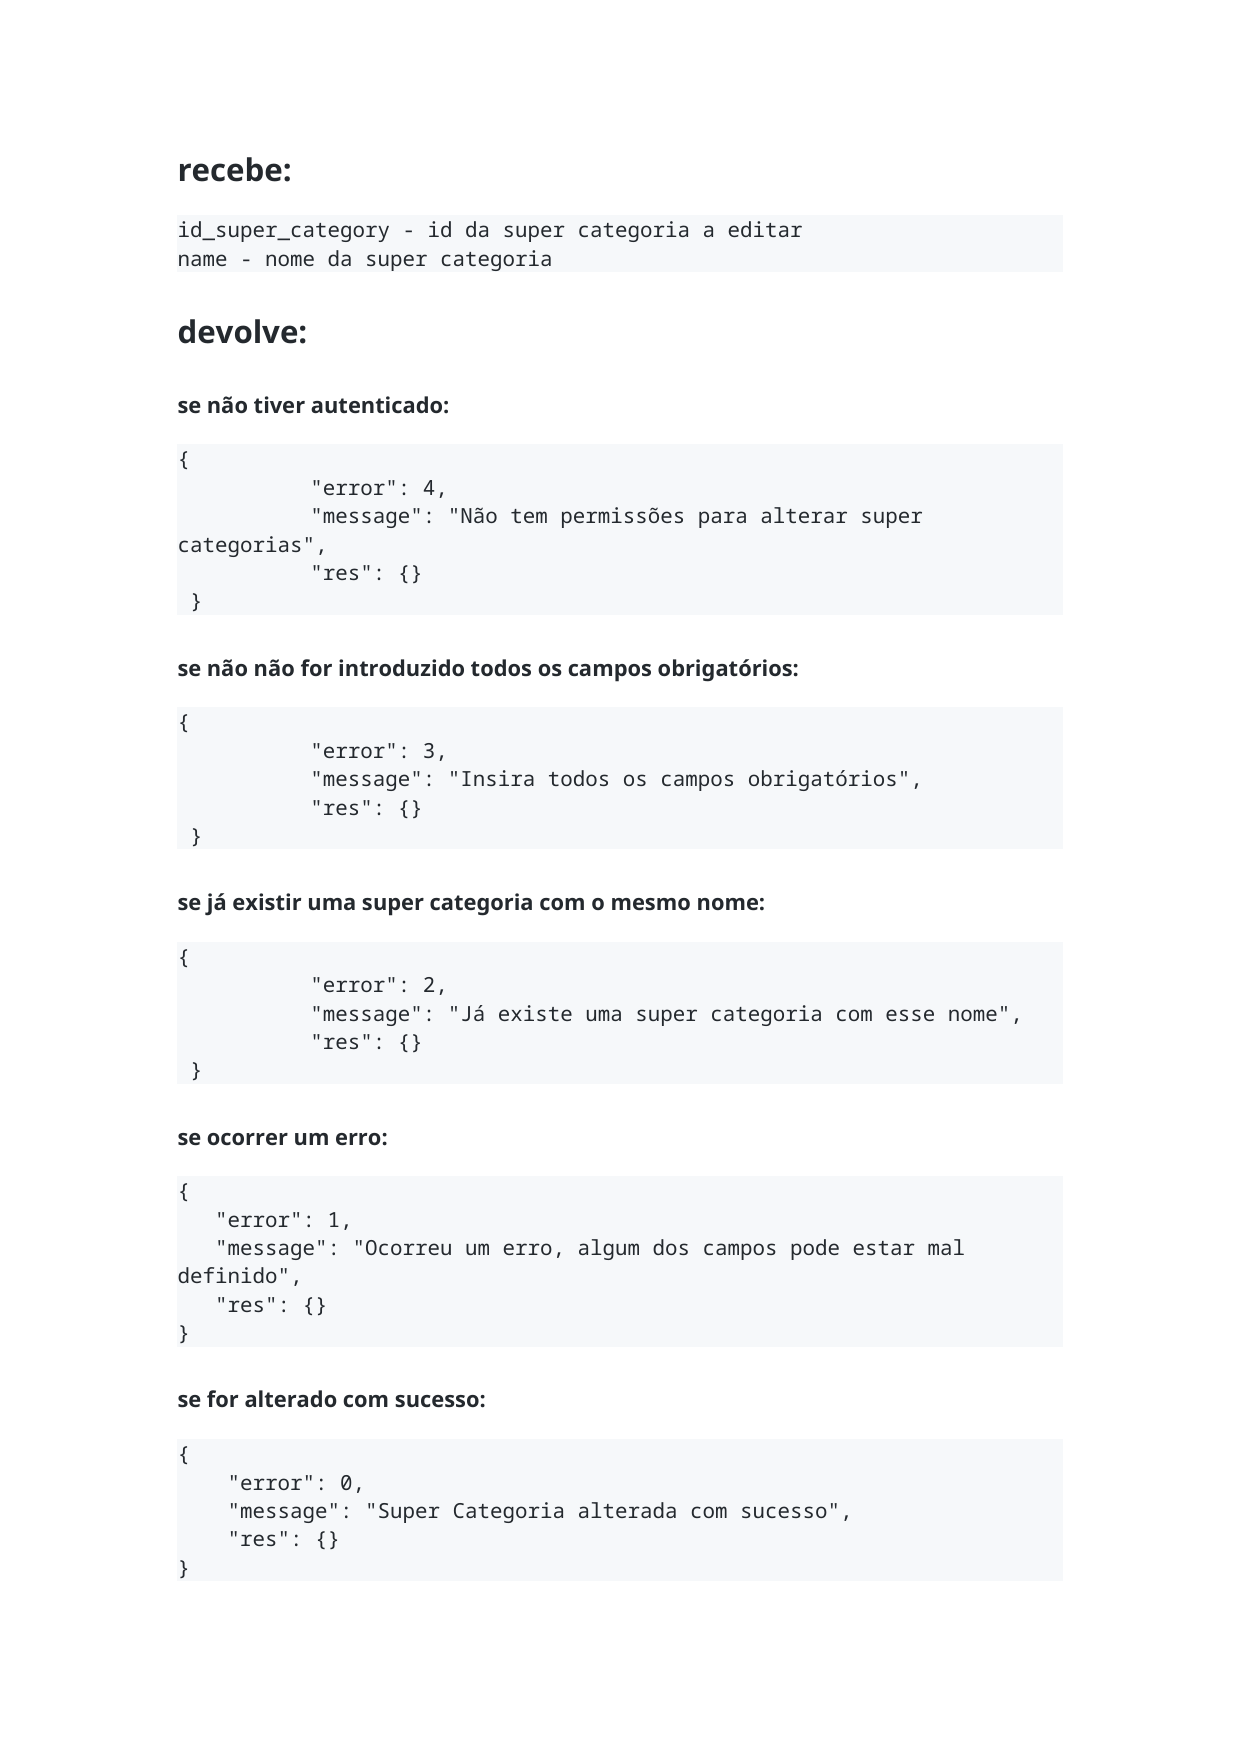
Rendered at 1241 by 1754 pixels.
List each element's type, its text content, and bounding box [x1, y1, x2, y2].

text { [177, 942, 1063, 970]
text "res": {} [177, 1027, 1063, 1056]
text } [177, 1056, 1063, 1084]
text se for alterado com sucesso: [177, 1384, 1063, 1414]
text se já existir uma super categoria com o mesmo nome: [177, 887, 1063, 917]
text se ocorrer um erro: [177, 1122, 1063, 1151]
text { [177, 444, 1063, 473]
text "message": "Insira todos os campos obrigatórios", [177, 764, 1063, 793]
text "message": "Ocorreu um erro, algum dos campos pode estar mal definido", [177, 1233, 1063, 1290]
text devolve: [177, 309, 1063, 352]
text { [177, 1176, 1063, 1205]
text se não tiver autenticado: [177, 390, 1063, 419]
text "res": {} [177, 1524, 1063, 1553]
text recebe: [177, 148, 1063, 190]
text { [177, 1439, 1063, 1468]
text } [177, 1318, 1063, 1347]
text "error": 0, [177, 1468, 1063, 1496]
text "res": {} [177, 1290, 1063, 1318]
text "message": "Super Categoria alterada com sucesso", [177, 1496, 1063, 1524]
text id_super_category - id da super categoria a editar [177, 215, 1063, 244]
text "error": 4, [177, 473, 1063, 501]
text "res": {} [177, 793, 1063, 821]
text "error": 3, [177, 736, 1063, 764]
text "error": 1, [177, 1205, 1063, 1233]
text "message": "Já existe uma super categoria com esse nome", [177, 999, 1063, 1027]
text "message": "Não tem permissões para alterar super categorias", [177, 501, 1063, 558]
text "res": {} [177, 558, 1063, 587]
text } [177, 587, 1063, 615]
text se não não for introduzido todos os campos obrigatórios: [177, 653, 1063, 682]
text } [177, 1553, 1063, 1581]
text { [177, 707, 1063, 736]
text } [177, 821, 1063, 849]
text name - nome da super categoria [177, 244, 1063, 272]
text "error": 2, [177, 970, 1063, 999]
